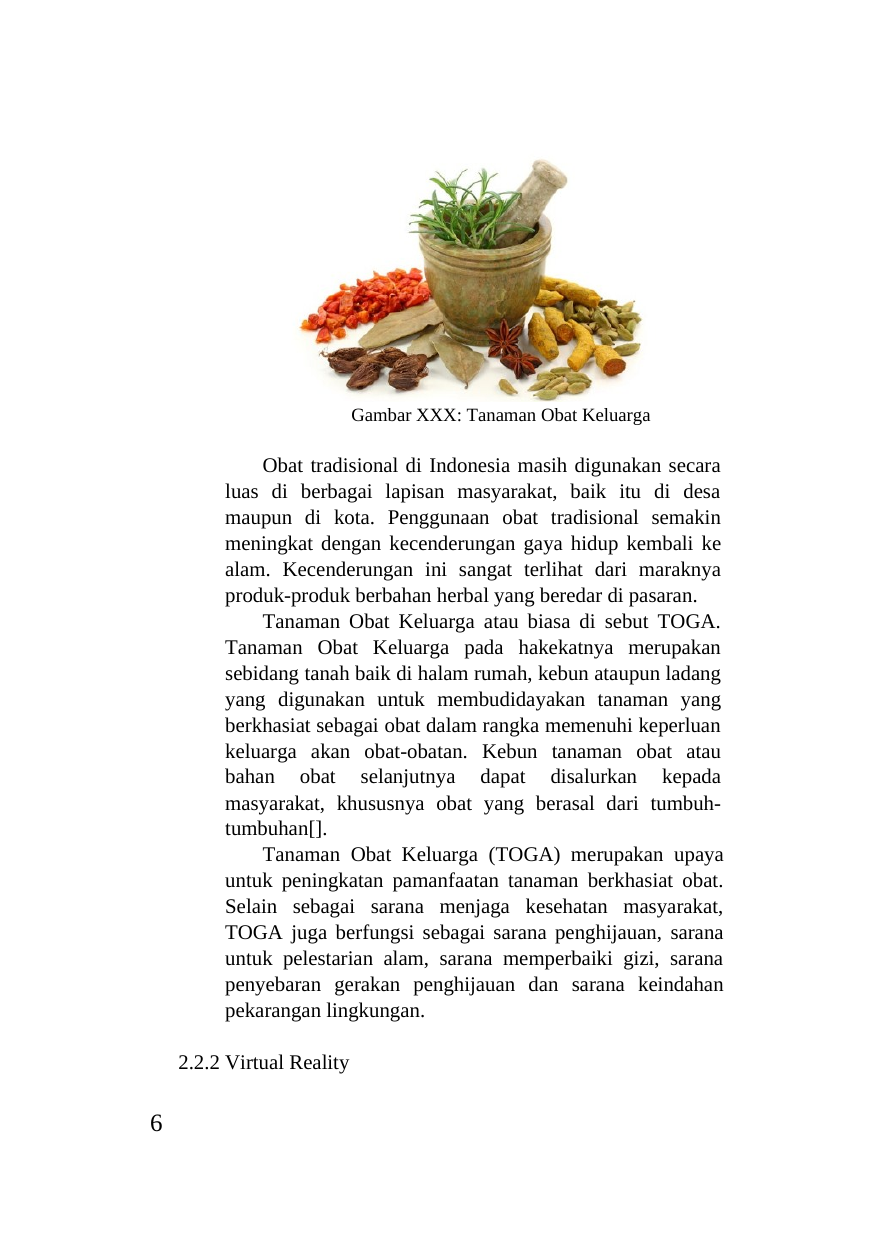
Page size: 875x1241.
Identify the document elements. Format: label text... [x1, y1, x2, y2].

list Virtual Reality [178, 1050, 724, 1074]
picture [290, 150, 656, 402]
list Obat tradisional di Indonesia masih digunakan secara luas di berbagai lapisan masyarakat, baik itu di desa maupun di kota. Penggunaan obat tradisional semakin meningkat dengan kecenderungan gaya hidup kembali ke alam. Kecenderungan ini sangat terlihat dari maraknya produk-produk berbahan herbal yang beredar di pasaran. [225, 453, 721, 607]
list Tanaman Obat Keluarga atau biasa di sebut TOGA. Tanaman Obat Keluarga pada hakekatnya merupakan sebidang tanah baik di halam rumah, kebun ataupun ladang yang digunakan untuk membudidayakan tanaman yang berkhasiat sebagai obat dalam rangka memenuhi keperluan keluarga akan obat-obatan. Kebun tanaman obat atau bahan obat selanjutnya dapat disalurkan kepada masyarakat, khususnya obat yang berasal dari tumbuh-tumbuhan[]. [225, 609, 721, 840]
list Gambar XXX: Tanaman Obat Keluarga [225, 404, 777, 426]
